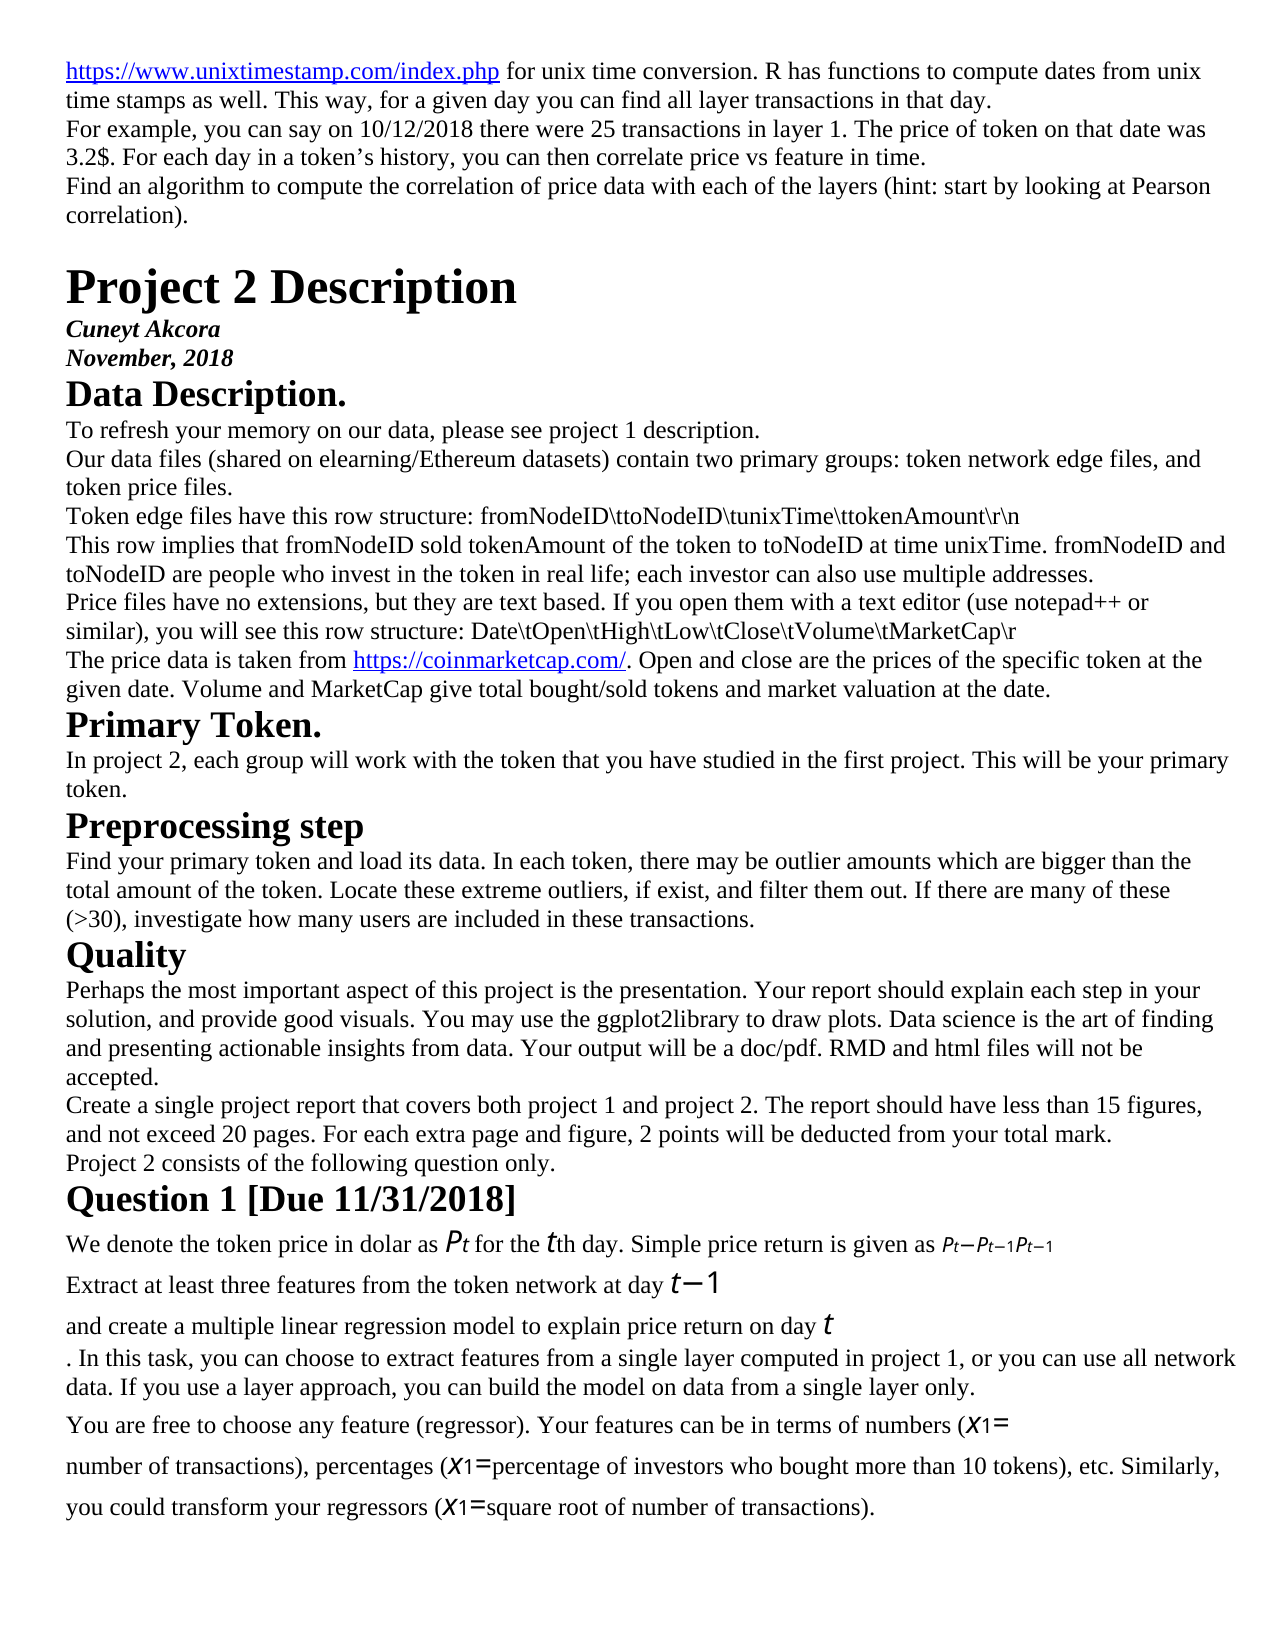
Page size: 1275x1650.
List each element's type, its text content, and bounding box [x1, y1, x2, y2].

text Token edge files have this row structure: fromNodeID\ttoNodeID\tunixTime\ttokenAmount\r\n [66, 501, 1237, 530]
text Find your primary token and load its data. In each token, there may be outlier amounts which are bigger than the total amount of the token. Locate these extreme outliers, if exist, and filter them out. If there are many of these (>30), investigate how many users are included in these transactions. [66, 846, 1237, 932]
text Perhaps the most important aspect of this project is the presentation. Your report should explain each step in your solution, and provide good visuals. You may use the ggplot2library to draw plots. Data science is the art of finding and presenting actionable insights from data. Your output will be a doc/pdf. RMD and html files will not be accepted. [66, 976, 1237, 1091]
text Project 2 consists of the following question only. [66, 1148, 1237, 1177]
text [66, 56, 1237, 114]
text Cuneyt Akcora [66, 314, 1237, 343]
text Extract at least three features from the token network at day t−1 [66, 1261, 1237, 1302]
text Find an algorithm to compute the correlation of price data with each of the layers (hint: start by looking at Pearson correlation). [66, 171, 1237, 229]
text Data Description. [66, 372, 1237, 415]
text November, 2018 [66, 343, 1237, 372]
text Price files have no extensions, but they are text based. If you open them with a text editor (use notepad++ or similar), you will see this row structure: Date\tOpen\tHigh\tLow\tClose\tVolume\tMarketCap\r [66, 587, 1237, 645]
text number of transactions), percentages (x1=percentage of investors who bought more than 10 tokens), etc. Similarly, you could transform your regressors (x1=square root of number of transactions). [66, 1442, 1237, 1524]
text The price data is taken from https://coinmarketcap.com/. Open and close are the prices of the specific token at the given date. Volume and MarketCap give total bought/sold tokens and market valuation at the date. [66, 645, 1237, 702]
text Preprocessing step [66, 803, 1237, 846]
text Primary Token. [66, 702, 1237, 746]
text Project 2 Description [66, 257, 1237, 314]
text In project 2, each group will work with the token that you have studied in the first project. This will be your primary token. [66, 746, 1237, 803]
text We denote the token price in dolar as Pt for the tth day. Simple price return is given as Pt−Pt−1Pt−1 [66, 1220, 1237, 1261]
text Quality [66, 932, 1237, 976]
text To refresh your memory on our data, please see project 1 description. [66, 415, 1237, 444]
text . In this task, you can choose to extract features from a single layer computed in project 1, or you can use all network data. If you use a layer approach, you can build the model on data from a single layer only. [66, 1343, 1237, 1401]
text Create a single project report that covers both project 1 and project 2. The report should have less than 15 figures, and not exceed 20 pages. For each extra page and figure, 2 points will be deducted from your total mark. [66, 1091, 1237, 1148]
text This row implies that fromNodeID sold tokenAmount of the token to toNodeID at time unixTime. fromNodeID and toNodeID are people who invest in the token in real life; each investor can also use multiple addresses. [66, 530, 1237, 587]
text Question 1 [Due 11/31/2018] [66, 1177, 1237, 1220]
text You are free to choose any feature (regressor). Your features can be in terms of numbers (x1= [66, 1401, 1237, 1442]
text For example, you can say on 10/12/2018 there were 25 transactions in layer 1. The price of token on that date was 3.2$. For each day in a token’s history, you can then correlate price vs feature in time. [66, 114, 1237, 171]
text Our data files (shared on elearning/Ethereum datasets) contain two primary groups: token network edge files, and token price files. [66, 444, 1237, 501]
text and create a multiple linear regression model to explain price return on day t [66, 1302, 1237, 1343]
